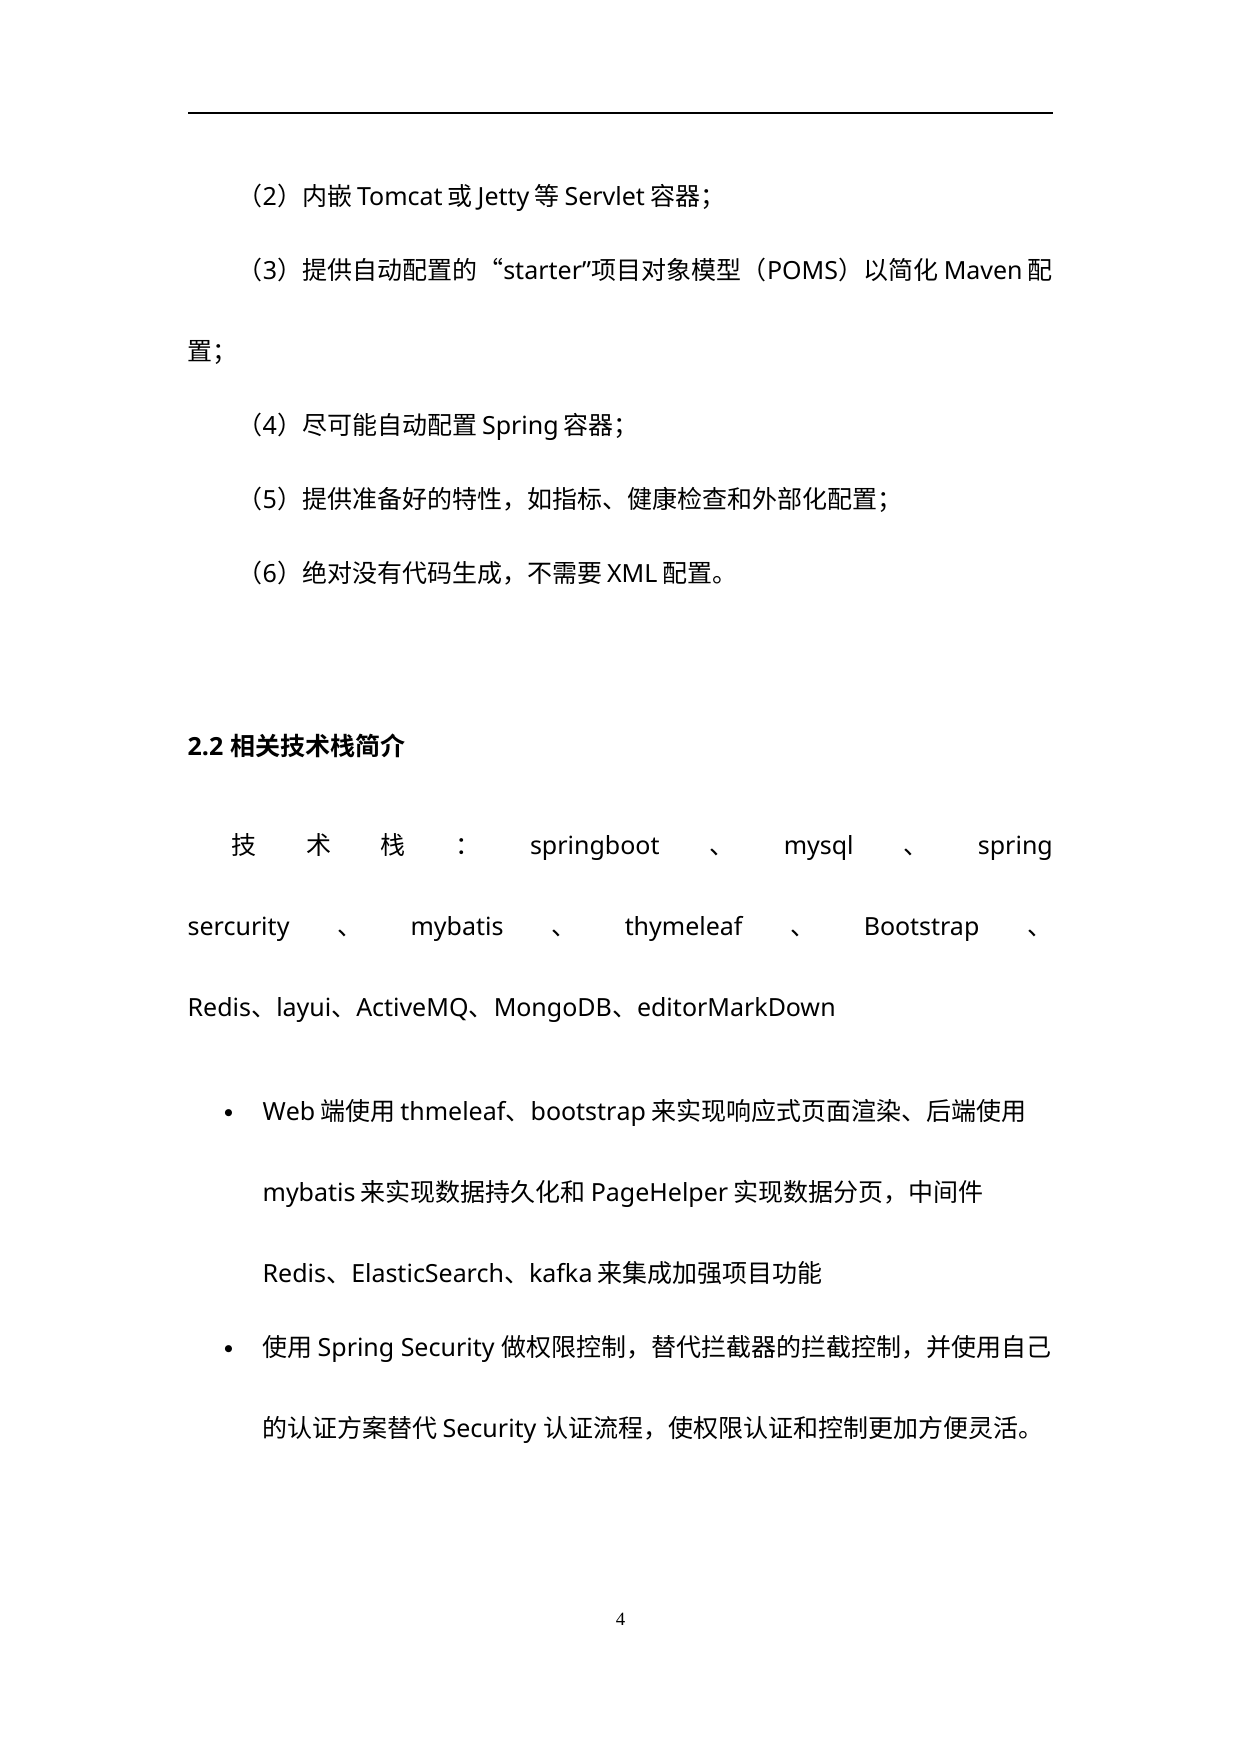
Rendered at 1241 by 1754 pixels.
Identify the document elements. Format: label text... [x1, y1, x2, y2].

text 技术栈：springboot、mysql、spring sercurity、mybatis、thymeleaf、Bootstrap、 Redis、layui、ActiveMQ、MongoDB、editorMarkDown [187, 811, 1053, 1038]
text （3）提供自动配置的“starter”项目对象模型（POMS）以简化Maven配置； [187, 236, 1053, 382]
list 使用Spring Security 做权限控制，替代拦截器的拦截控制，并使用自己的认证方案替代Security 认证流程，使权限认证和控制更加方便灵活。 [225, 1313, 1053, 1459]
text （5）提供准备好的特性，如指标、健康检查和外部化配置； [187, 465, 1053, 530]
text （4）尽可能自动配置Spring容器； [187, 391, 1053, 456]
subtitle 2.2 相关技术栈简介 [187, 712, 1053, 777]
text （2）内嵌Tomcat或Jetty等Servlet容器； [187, 162, 1053, 227]
list Web端使用thmeleaf、bootstrap来实现响应式页面渲染、后端使用mybatis来实现数据持久化和PageHelper实现数据分页，中间件Redis、ElasticSearch、kafka来集成加强项目功能 [225, 1077, 1053, 1304]
text （6）绝对没有代码生成，不需要XML配置。 [187, 539, 1053, 604]
